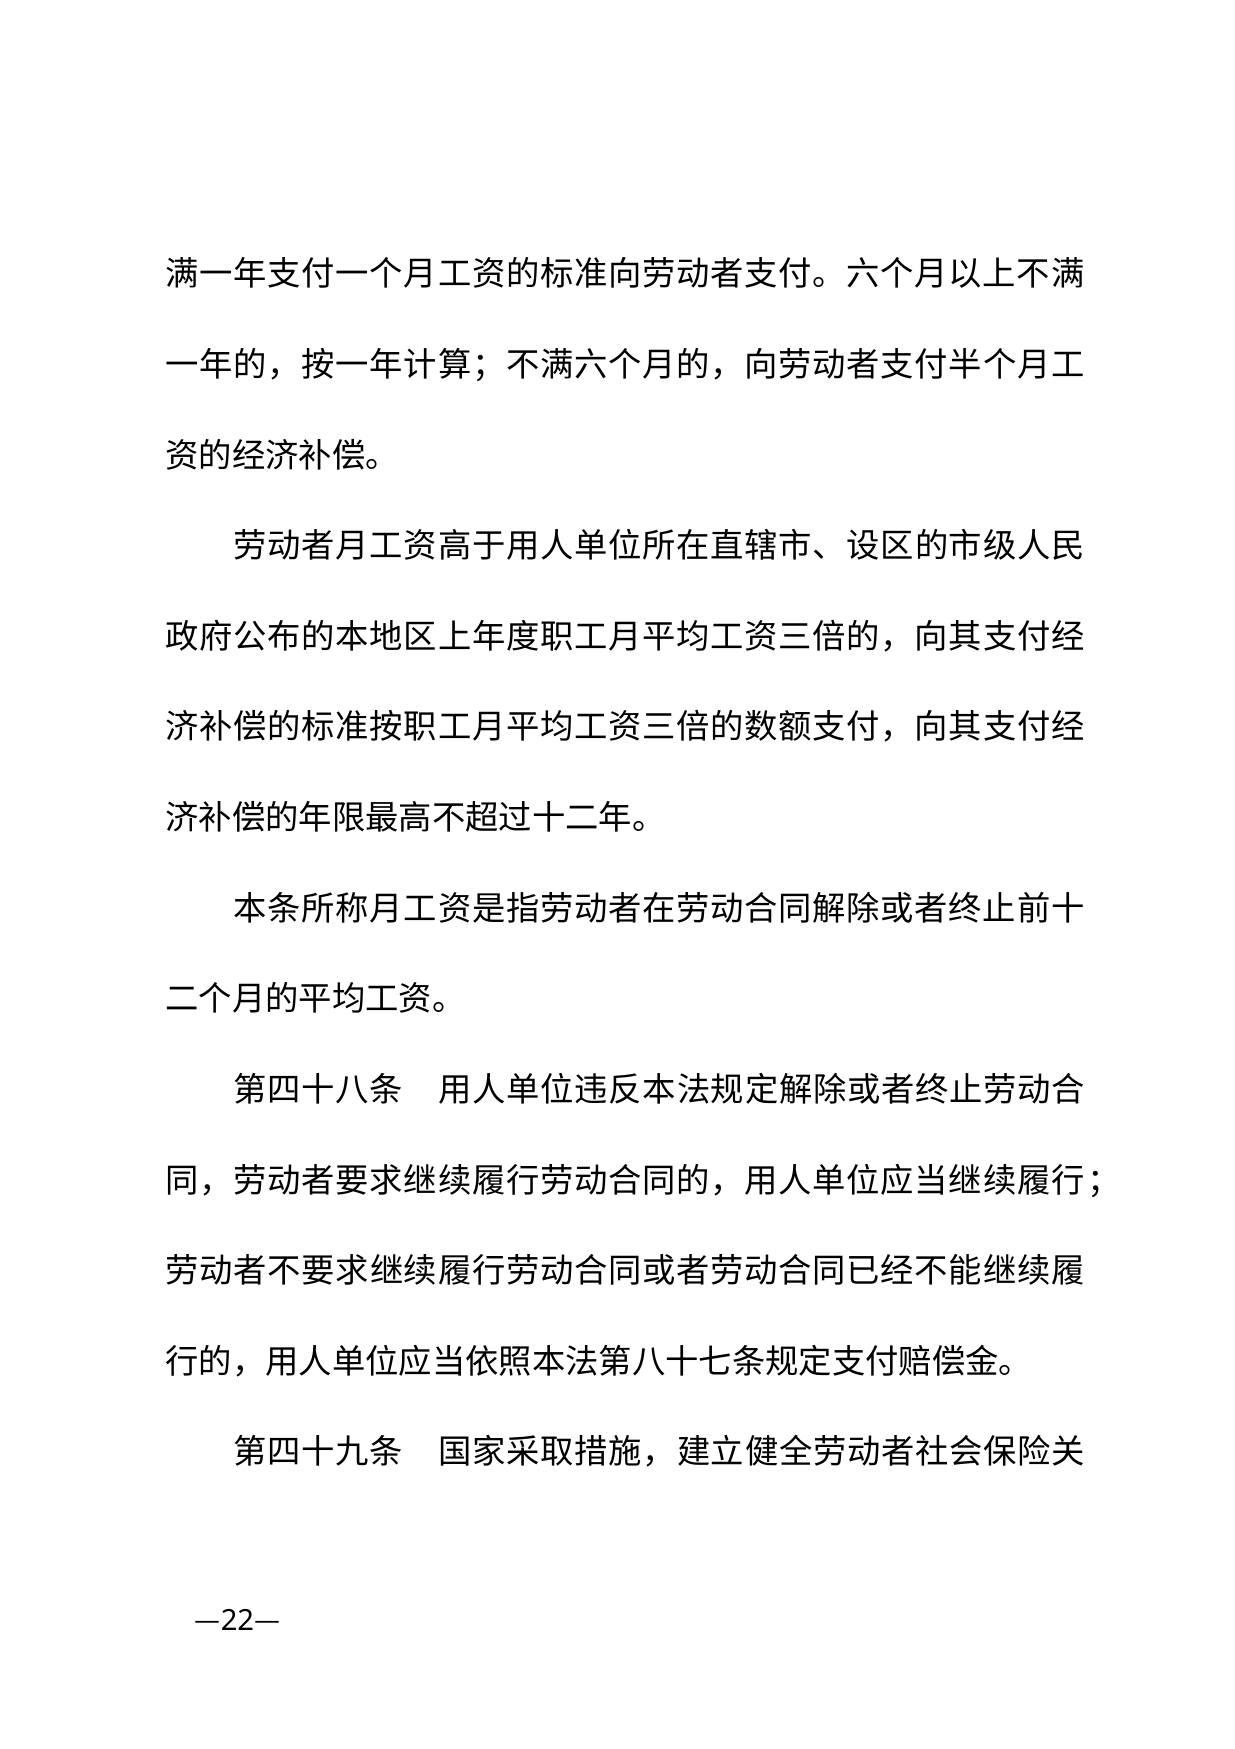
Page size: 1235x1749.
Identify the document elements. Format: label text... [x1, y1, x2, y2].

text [165, 226, 1087, 498]
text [165, 1404, 1087, 1495]
text 第四十八条 用人单位违反本法规定解除或者终止劳动合同，劳动者要求继续履行劳动合同的，用人单位应当继续履行；劳动者不要求继续履行劳动合同或者劳动合同已经不能继续履行的，用人单位应当依照本法第八十七条规定支付赔偿金。 [165, 1042, 1087, 1404]
text 本条所称月工资是指劳动者在劳动合同解除或者终止前十二个月的平均工资。 [165, 860, 1087, 1042]
text 劳动者月工资高于用人单位所在直辖市、设区的市级人民政府公布的本地区上年度职工月平均工资三倍的，向其支付经济补偿的标准按职工月平均工资三倍的数额支付，向其支付经济补偿的年限最高不超过十二年。 [165, 498, 1087, 860]
